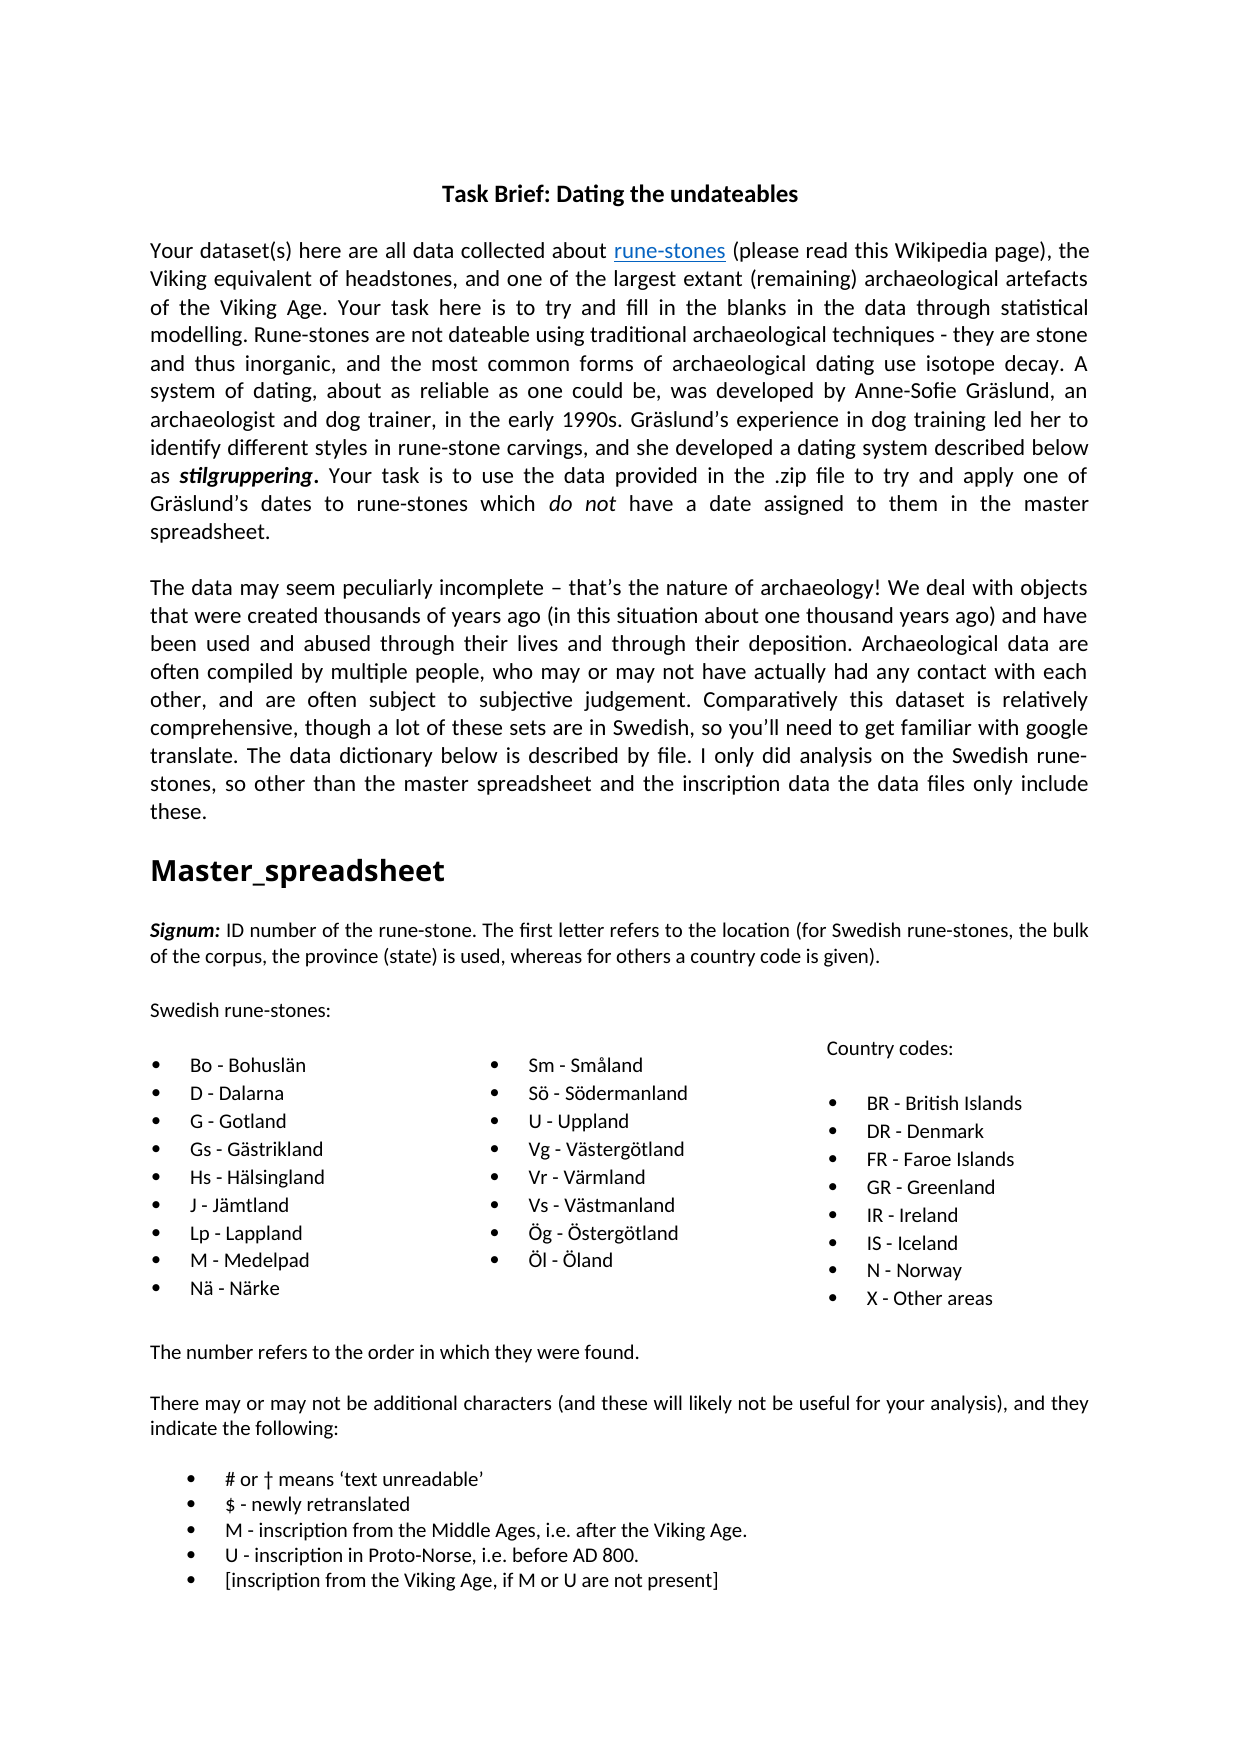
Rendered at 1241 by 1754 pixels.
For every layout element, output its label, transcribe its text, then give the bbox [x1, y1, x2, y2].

list U - inscription in Proto-Norse, i.e. before AD 800. [187, 1542, 1090, 1568]
list Sö - Södermanland [491, 1080, 752, 1106]
text The number refers to the order in which they were found. [150, 1339, 1090, 1364]
list J - Jämtland [152, 1192, 413, 1217]
list Nä - Närke [152, 1276, 413, 1301]
list BR - British Islands [829, 1090, 1090, 1116]
list Vs - Västmanland [491, 1192, 752, 1217]
list G - Gotland [152, 1108, 413, 1133]
text There may or may not be additional characters (and these will likely not be useful for your analysis), and they indicate the following: [150, 1390, 1090, 1441]
text Swedish rune-stones: [150, 998, 413, 1023]
text Country codes: [827, 1036, 1090, 1061]
list IR - Ireland [829, 1202, 1090, 1227]
text Your dataset(s) here are all data collected about rune-stones (please read this Wikipedia page), the Viking equivalent of headstones, and one of the largest extant (remaining) archaeological artefacts of the Viking Age. Your task here is to try and fill in the blanks in the data through statistical modelling. Rune-stones are not dateable using traditional archaeological techniques - they are stone and thus inorganic, and the most common forms of archaeological dating use isotope decay. A system of dating, about as reliable as one could be, was developed by Anne-Sofie Gräslund, an archaeologist and dog trainer, in the early 1990s. Gräslund’s experience in dog training led her to identify different styles in rune-stone carvings, and she developed a dating system described below as stilgruppering. Your task is to use the data provided in the .zip file to try and apply one of Gräslund’s dates to rune-stones which do not have a date assigned to them in the master spreadsheet. [150, 237, 1090, 545]
list IS - Iceland [829, 1230, 1090, 1255]
text The data may seem peculiarly incomplete – that’s the nature of archaeology! We deal with objects that were created thousands of years ago (in this situation about one thousand years ago) and have been used and abused through their lives and through their deposition. Archaeological data are often compiled by multiple people, who may or may not have actually had any contact with each other, and are often subject to subjective judgement. Comparatively this dataset is relatively comprehensive, though a lot of these sets are in Swedish, so you’ll need to get familiar with google translate. The data dictionary below is described by file. I only did analysis on the Swedish rune-stones, so other than the master spreadsheet and the inscription data the data files only include these. [150, 573, 1090, 825]
list Ög - Östergötland [491, 1220, 752, 1245]
list X - Other areas [829, 1286, 1090, 1311]
list Öl - Öland [491, 1248, 752, 1273]
list Lp - Lappland [152, 1220, 413, 1245]
list FR - Faroe Islands [829, 1146, 1090, 1171]
list Gs - Gästrikland [152, 1136, 413, 1161]
list Vr - Värmland [491, 1164, 752, 1189]
list U - Uppland [491, 1108, 752, 1133]
list # or † means ‘text unreadable’ [187, 1466, 263, 1491]
text Task Brief: Dating the undateables [150, 178, 1090, 208]
list Sm - Småland [491, 1052, 752, 1078]
list M - inscription from the Middle Ages, i.e. after the Viking Age. [187, 1517, 1090, 1542]
list Bo - Bohuslän [152, 1052, 413, 1078]
list M - Medelpad [152, 1248, 413, 1273]
list Hs - Hälsingland [152, 1164, 413, 1189]
list Vg - Västergötland [491, 1136, 752, 1161]
list DR - Denmark [829, 1118, 1090, 1143]
list # or † means ‘text unreadable’ [273, 1466, 1090, 1491]
list [inscription from the Viking Age, if M or U are not present] [187, 1568, 1090, 1593]
subtitle Master_spreadsheet [150, 850, 1090, 890]
list D - Dalarna [152, 1080, 413, 1106]
list GR - Greenland [829, 1174, 1090, 1199]
text Signum: ID number of the rune-stone. The first letter refers to the location (for Swedish rune-stones, the bulk of the corpus, the province (state) is used, whereas for others a country code is given). [150, 918, 1090, 968]
list N - Norway [829, 1258, 1090, 1283]
list $ - newly retranslated [187, 1491, 1090, 1517]
